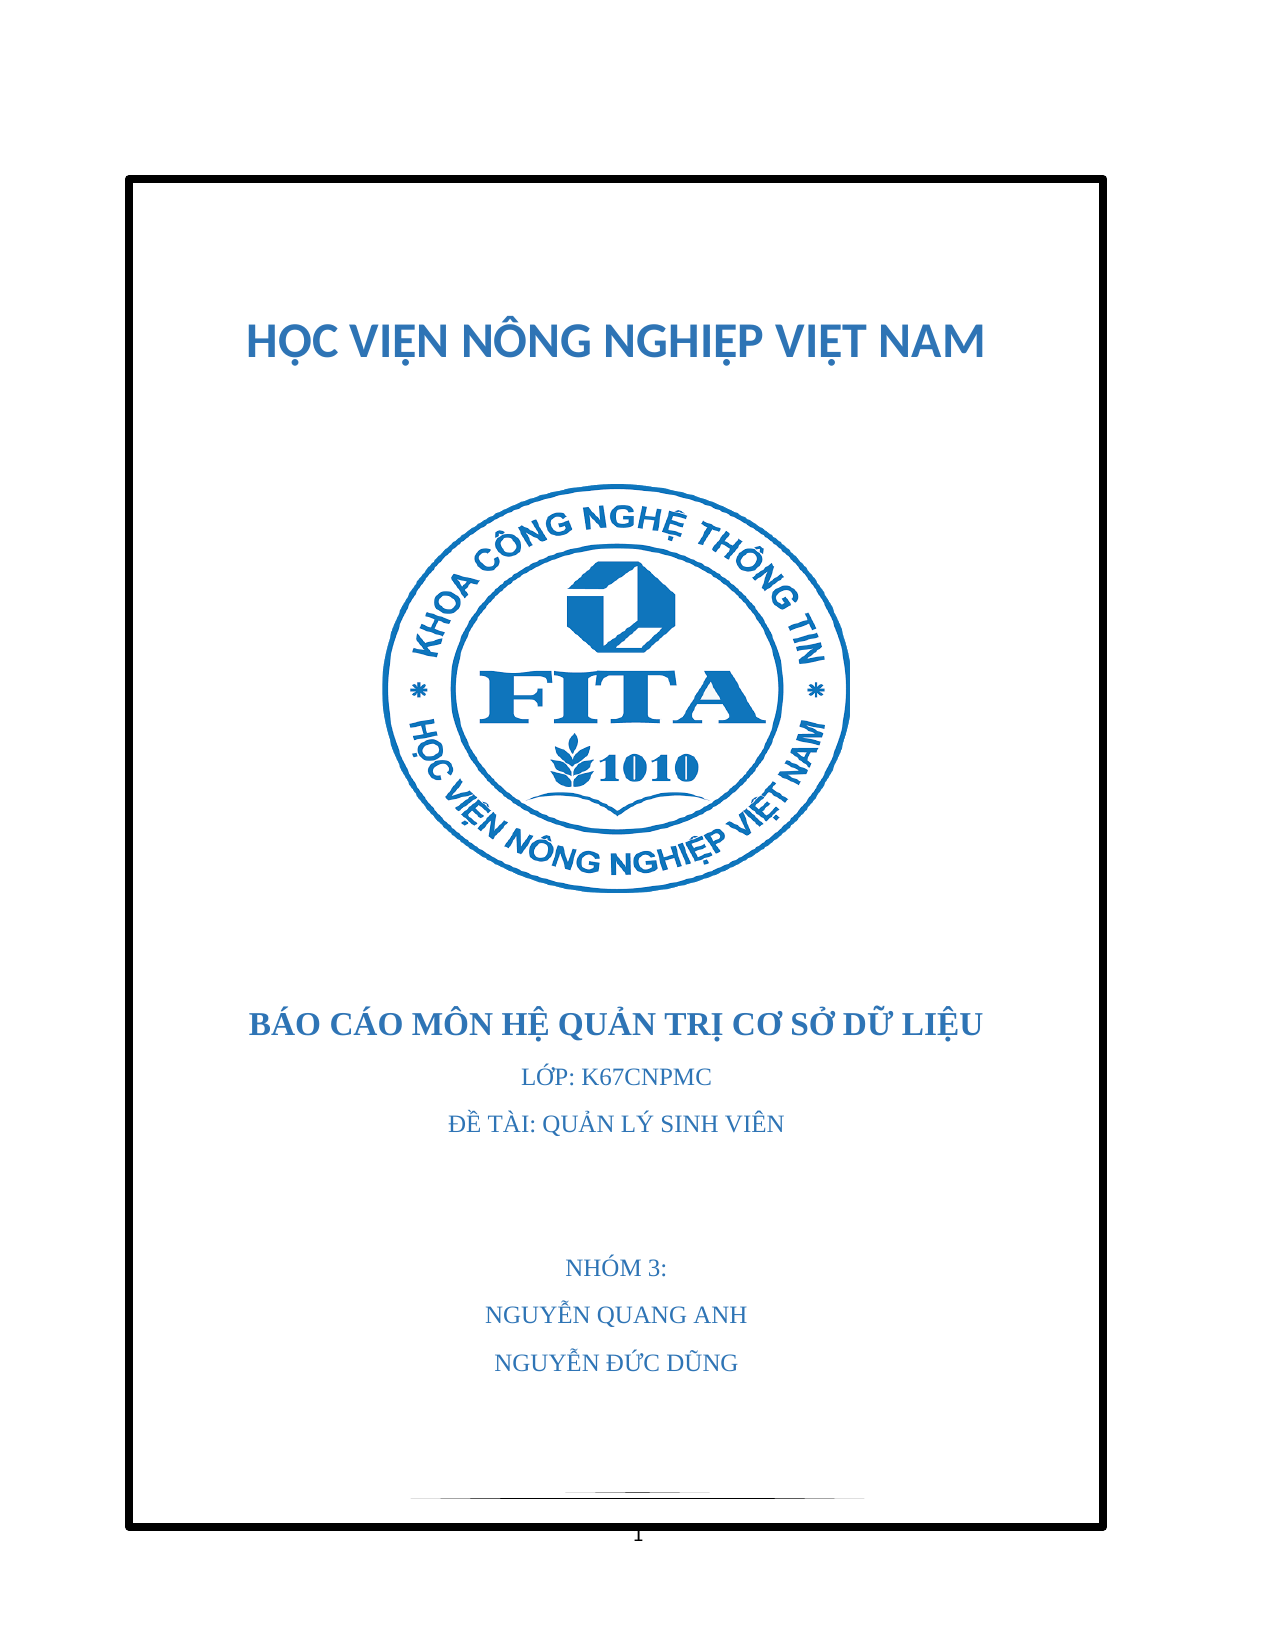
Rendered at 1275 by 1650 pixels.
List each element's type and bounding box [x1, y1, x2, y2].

picture [382, 484, 850, 893]
